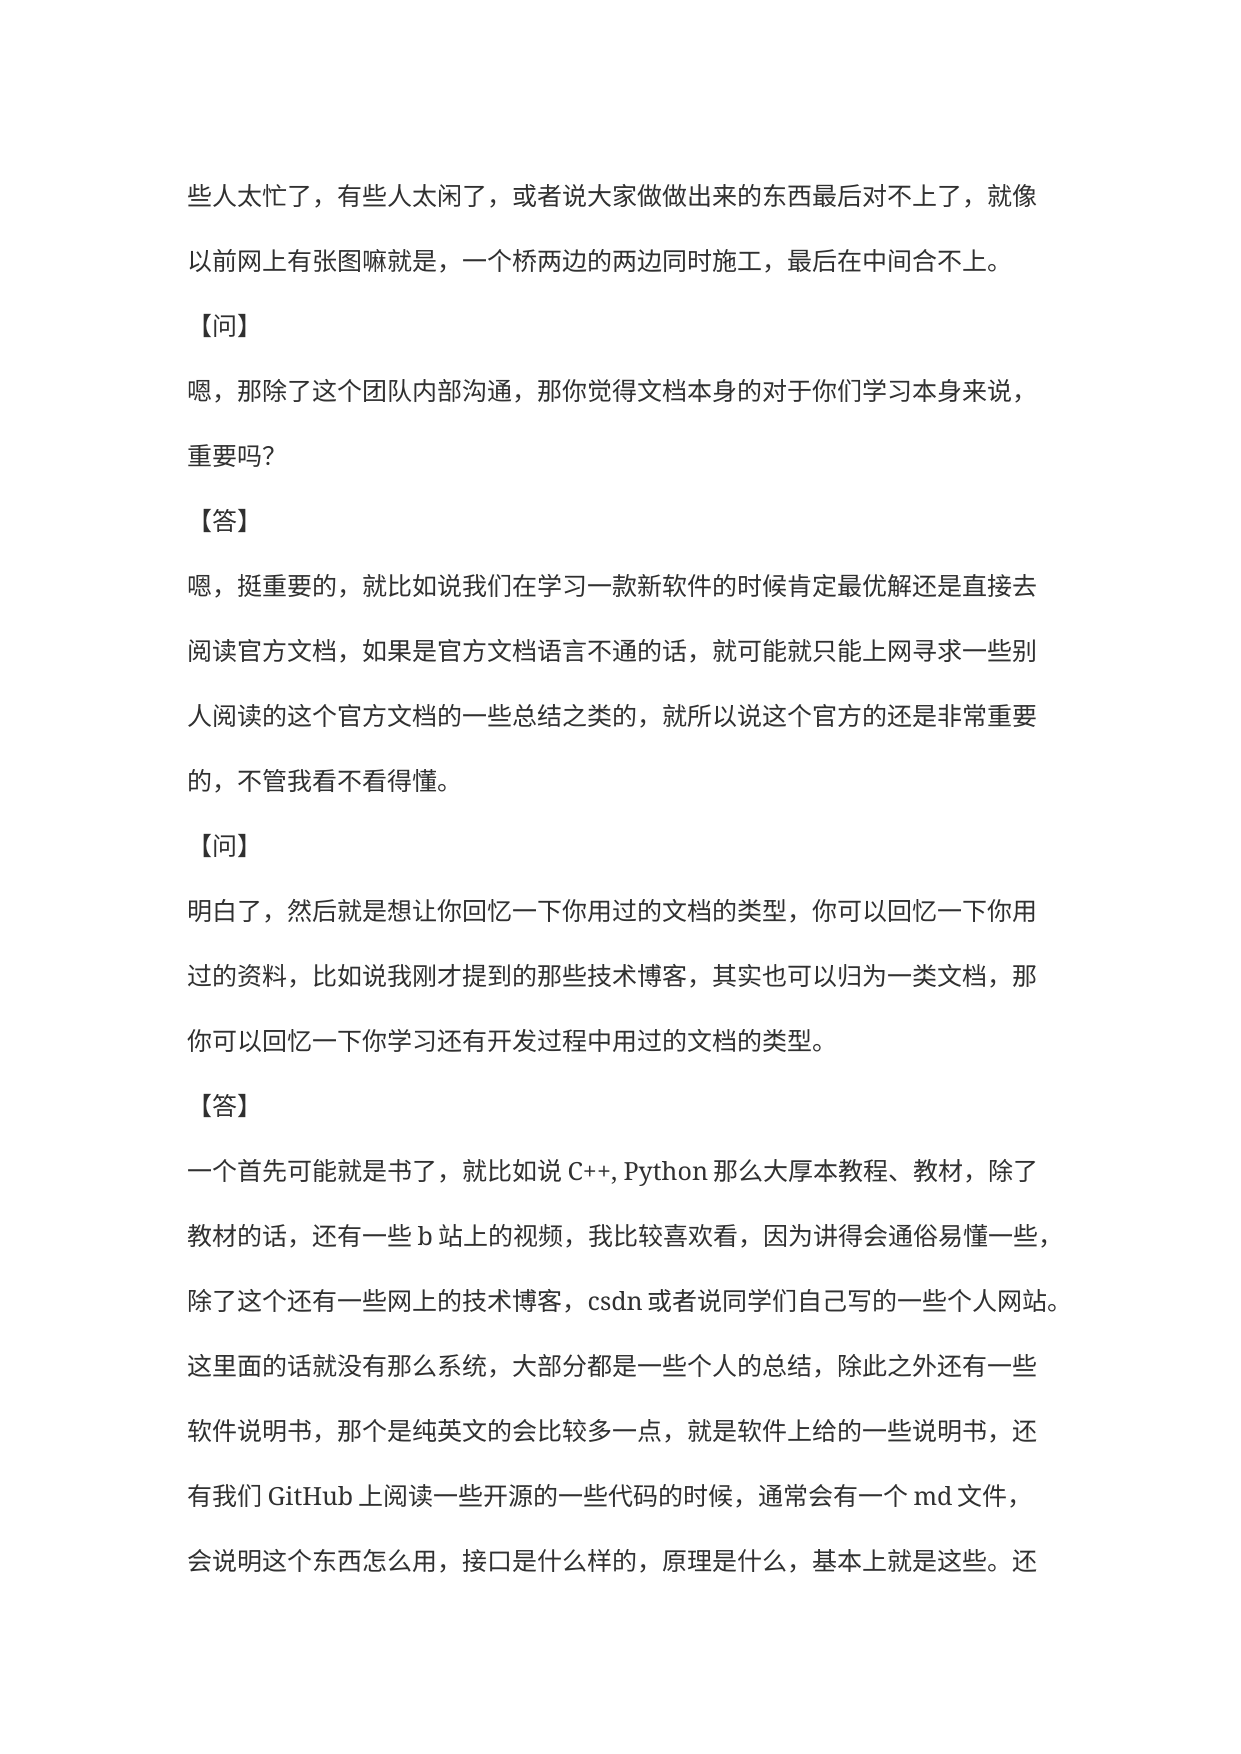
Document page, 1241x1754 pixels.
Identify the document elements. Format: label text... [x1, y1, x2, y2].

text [187, 162, 1053, 292]
text 明白了，然后就是想让你回忆一下你用过的文档的类型，你可以回忆一下你用过的资料，比如说我刚才提到的那些技术博客，其实也可以归为一类文档，那你可以回忆一下你学习还有开发过程中用过的文档的类型。 [187, 877, 1053, 1072]
text 【问】 [187, 292, 1053, 357]
text 【答】 [187, 1072, 1053, 1137]
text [187, 1137, 1053, 1592]
text 【问】 [187, 812, 1053, 877]
text 嗯，那除了这个团队内部沟通，那你觉得文档本身的对于你们学习本身来说，重要吗？ [187, 357, 1053, 487]
text 嗯，挺重要的，就比如说我们在学习一款新软件的时候肯定最优解还是直接去阅读官方文档，如果是官方文档语言不通的话，就可能就只能上网寻求一些别人阅读的这个官方文档的一些总结之类的，就所以说这个官方的还是非常重要的，不管我看不看得懂。 [187, 552, 1053, 812]
text 【答】 [187, 487, 1053, 552]
